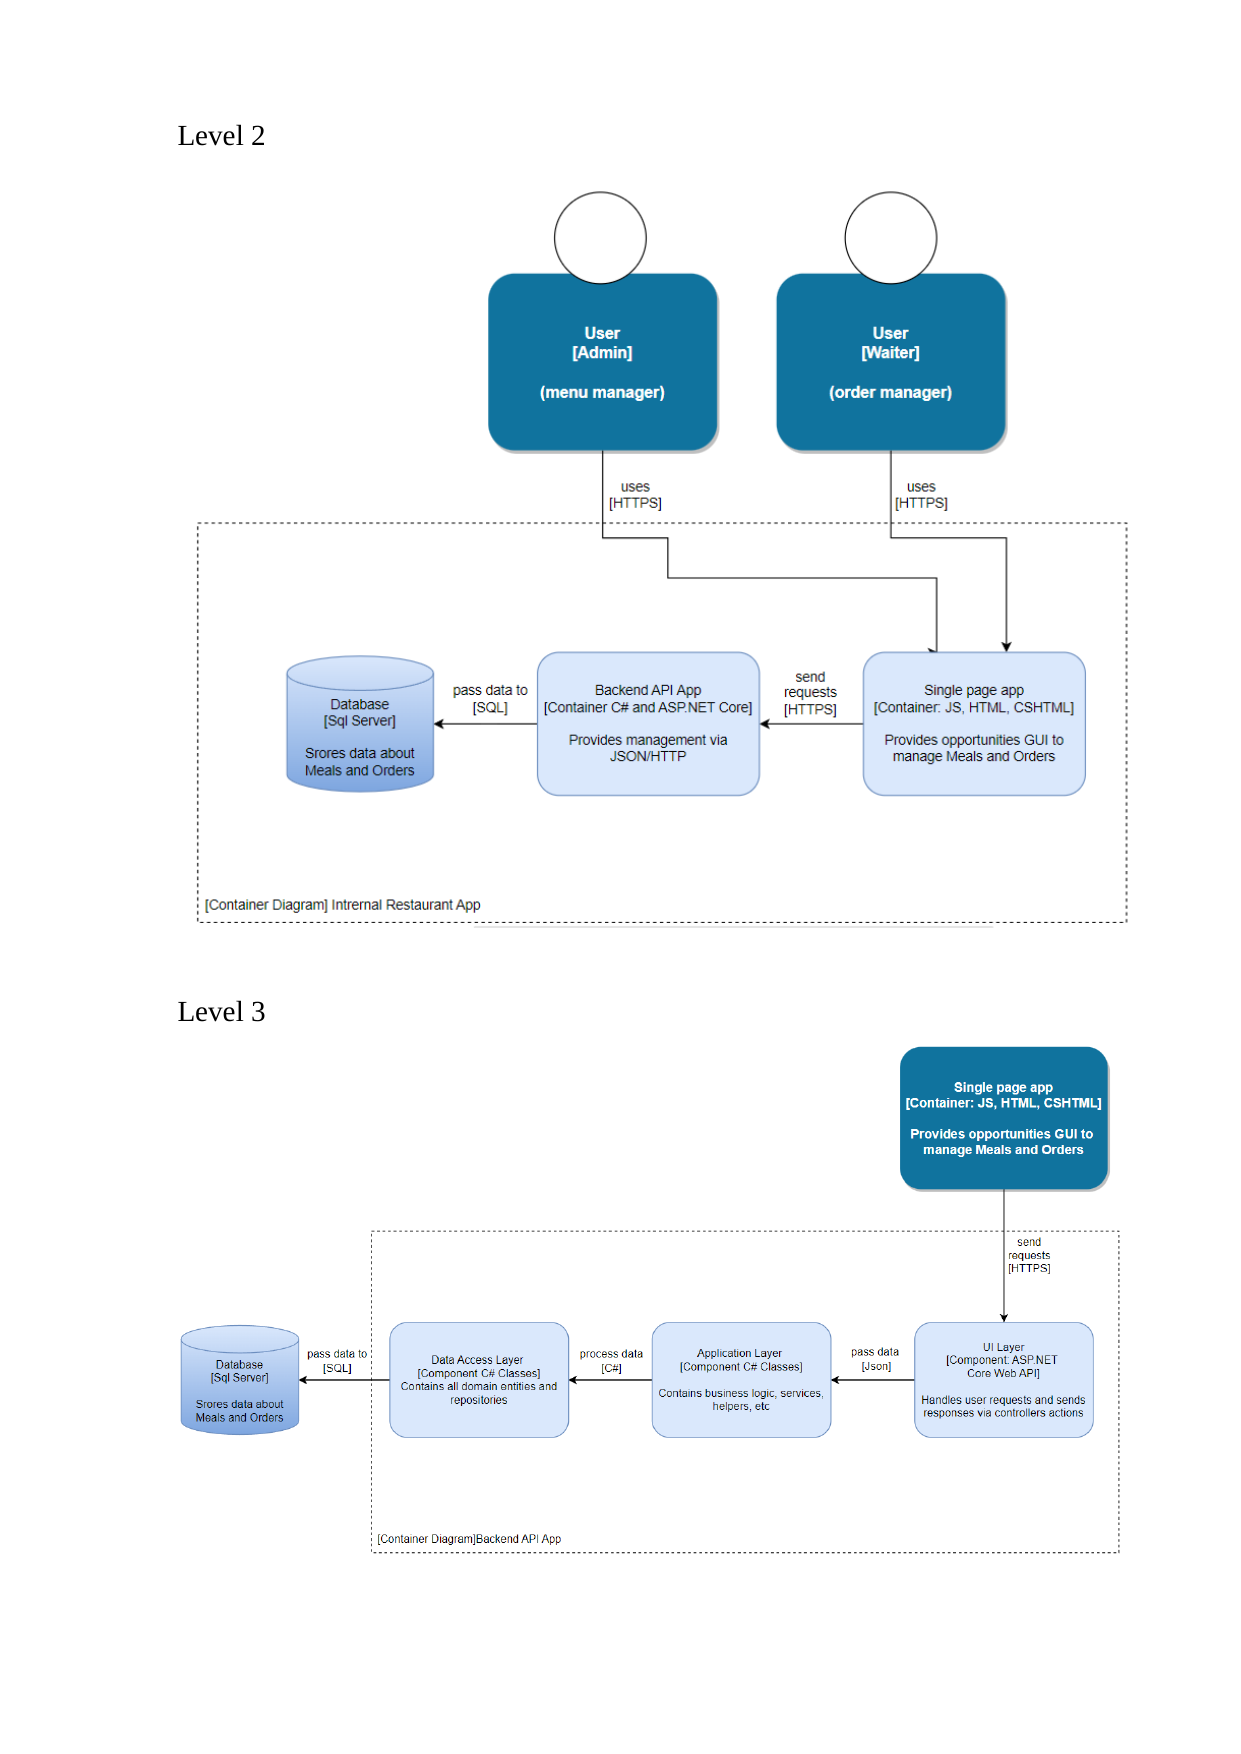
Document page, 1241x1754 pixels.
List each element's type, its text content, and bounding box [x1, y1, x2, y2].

picture [177, 1045, 1152, 1558]
picture [177, 168, 1152, 928]
text Level 3 [177, 994, 1152, 1028]
text Level 2 [177, 118, 1152, 152]
